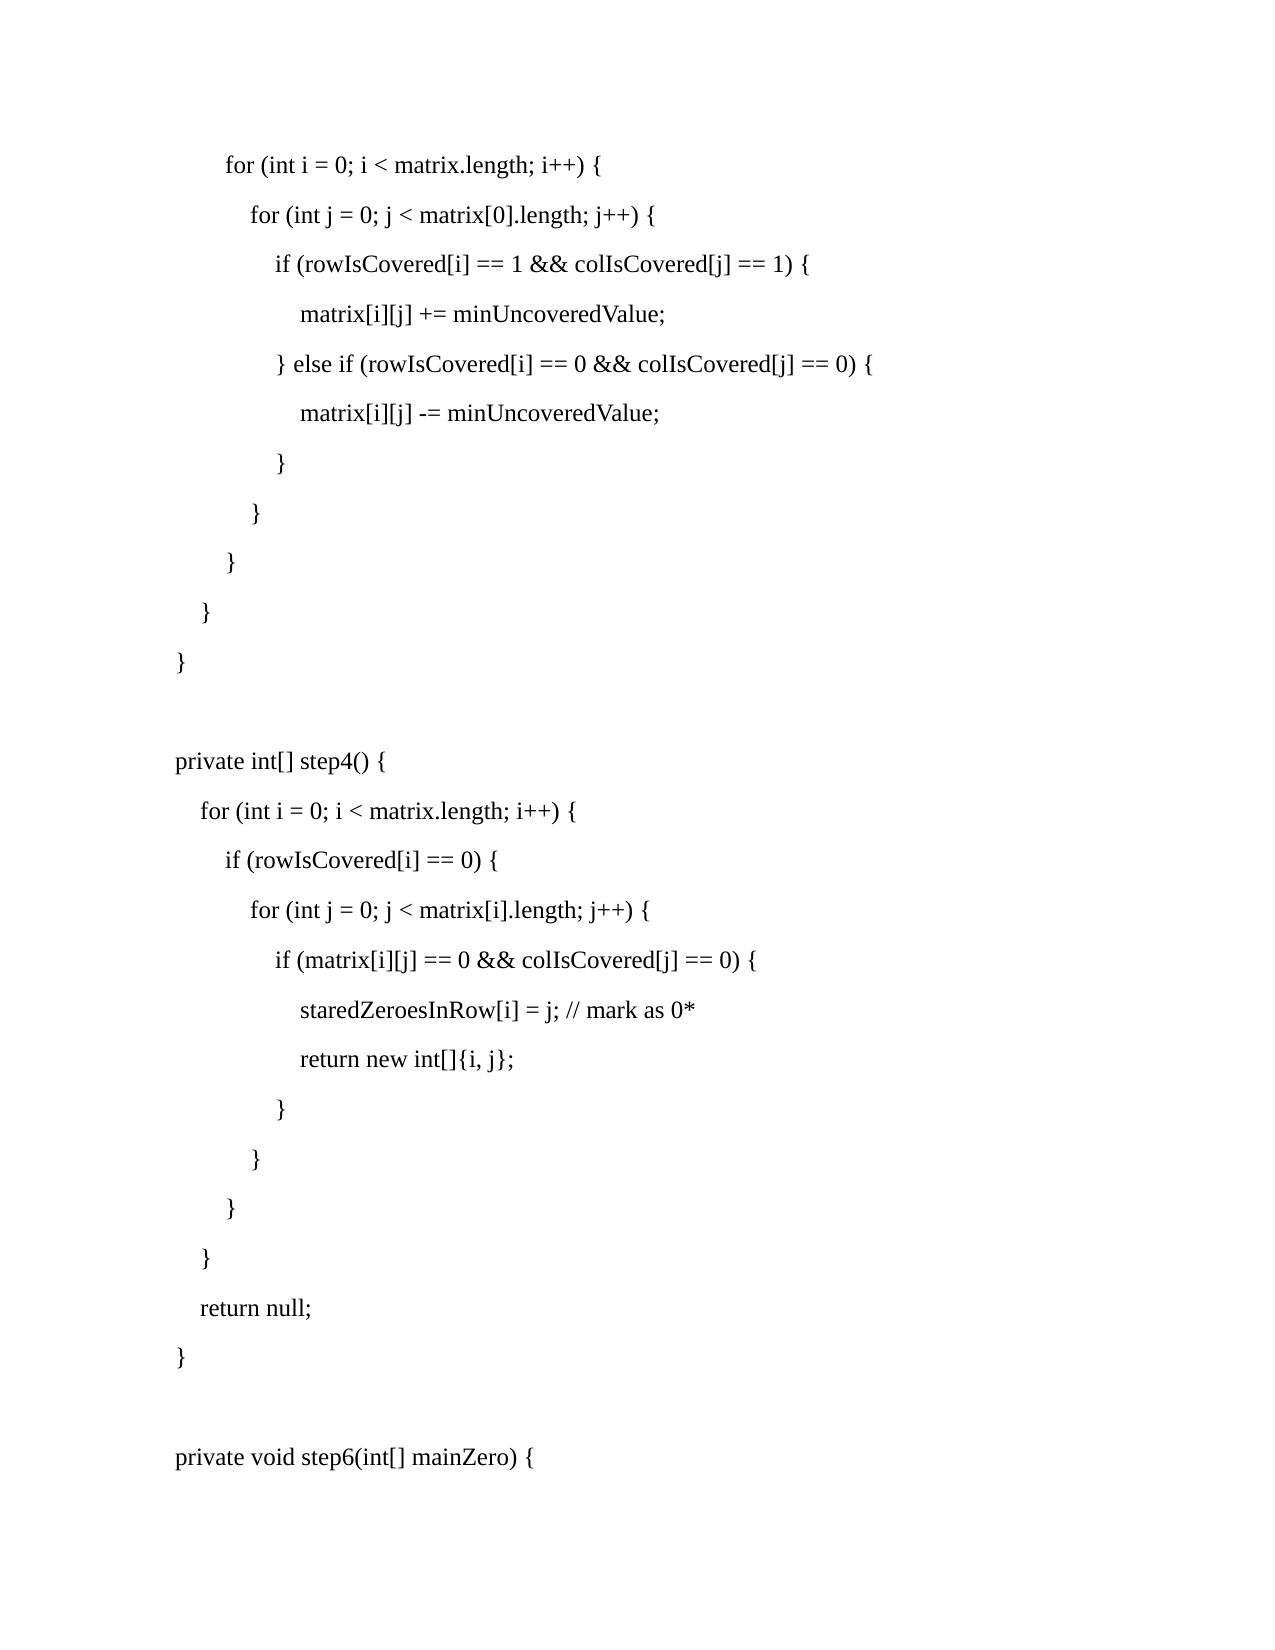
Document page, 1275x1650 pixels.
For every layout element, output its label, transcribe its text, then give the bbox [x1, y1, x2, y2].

text if (rowIsCovered[i] == 0) { [150, 846, 1125, 874]
text for (int j = 0; j < matrix[0].length; j++) { [150, 200, 1125, 228]
text } [150, 547, 1125, 576]
text } [150, 498, 1125, 527]
text } [150, 597, 1125, 626]
text for (int j = 0; j < matrix[i].length; j++) { [150, 895, 1125, 924]
text } [150, 1243, 1125, 1272]
text for (int i = 0; i < matrix.length; i++) { [150, 150, 1125, 179]
text } else if (rowIsCovered[i] == 0 && colIsCovered[j] == 0) { [150, 349, 1125, 377]
text private int[] step4() { [150, 746, 1125, 775]
text return null; [150, 1293, 1125, 1322]
text if (rowIsCovered[i] == 1 && colIsCovered[j] == 1) { [150, 249, 1125, 278]
text } [150, 647, 1125, 676]
text matrix[i][j] -= minUncoveredValue; [150, 398, 1125, 427]
text for (int i = 0; i < matrix.length; i++) { [150, 796, 1125, 825]
text return new int[]{i, j}; [150, 1044, 1125, 1073]
text private void step6(int[] mainZero) { [150, 1442, 1125, 1471]
text if (matrix[i][j] == 0 && colIsCovered[j] == 0) { [150, 945, 1125, 974]
text } [150, 1342, 1125, 1371]
text } [150, 1094, 1125, 1123]
text } [150, 448, 1125, 477]
text } [150, 1144, 1125, 1172]
text staredZeroesInRow[i] = j; // mark as 0* [150, 995, 1125, 1023]
text matrix[i][j] += minUncoveredValue; [150, 299, 1125, 328]
text } [150, 1193, 1125, 1222]
